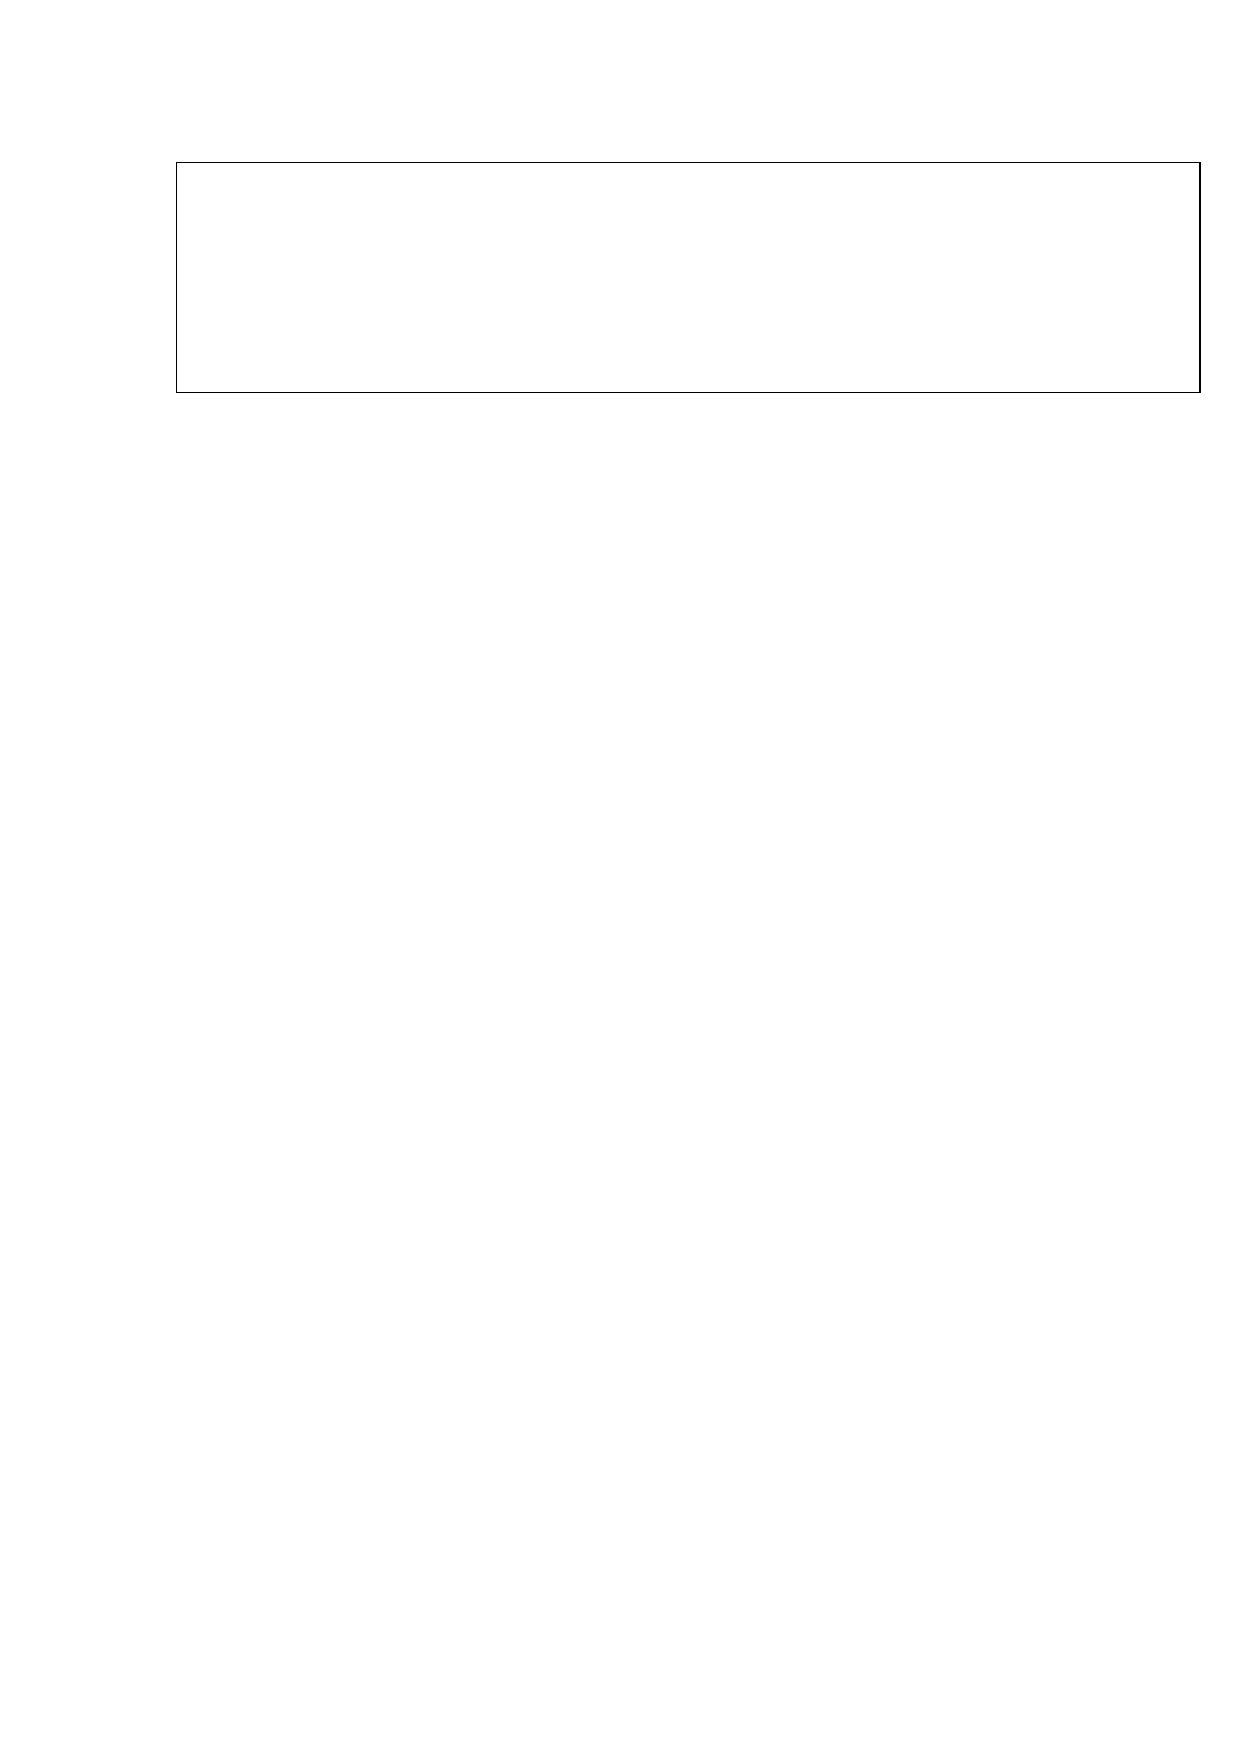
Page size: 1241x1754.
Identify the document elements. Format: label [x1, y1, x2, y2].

table_cell [177, 163, 1199, 392]
